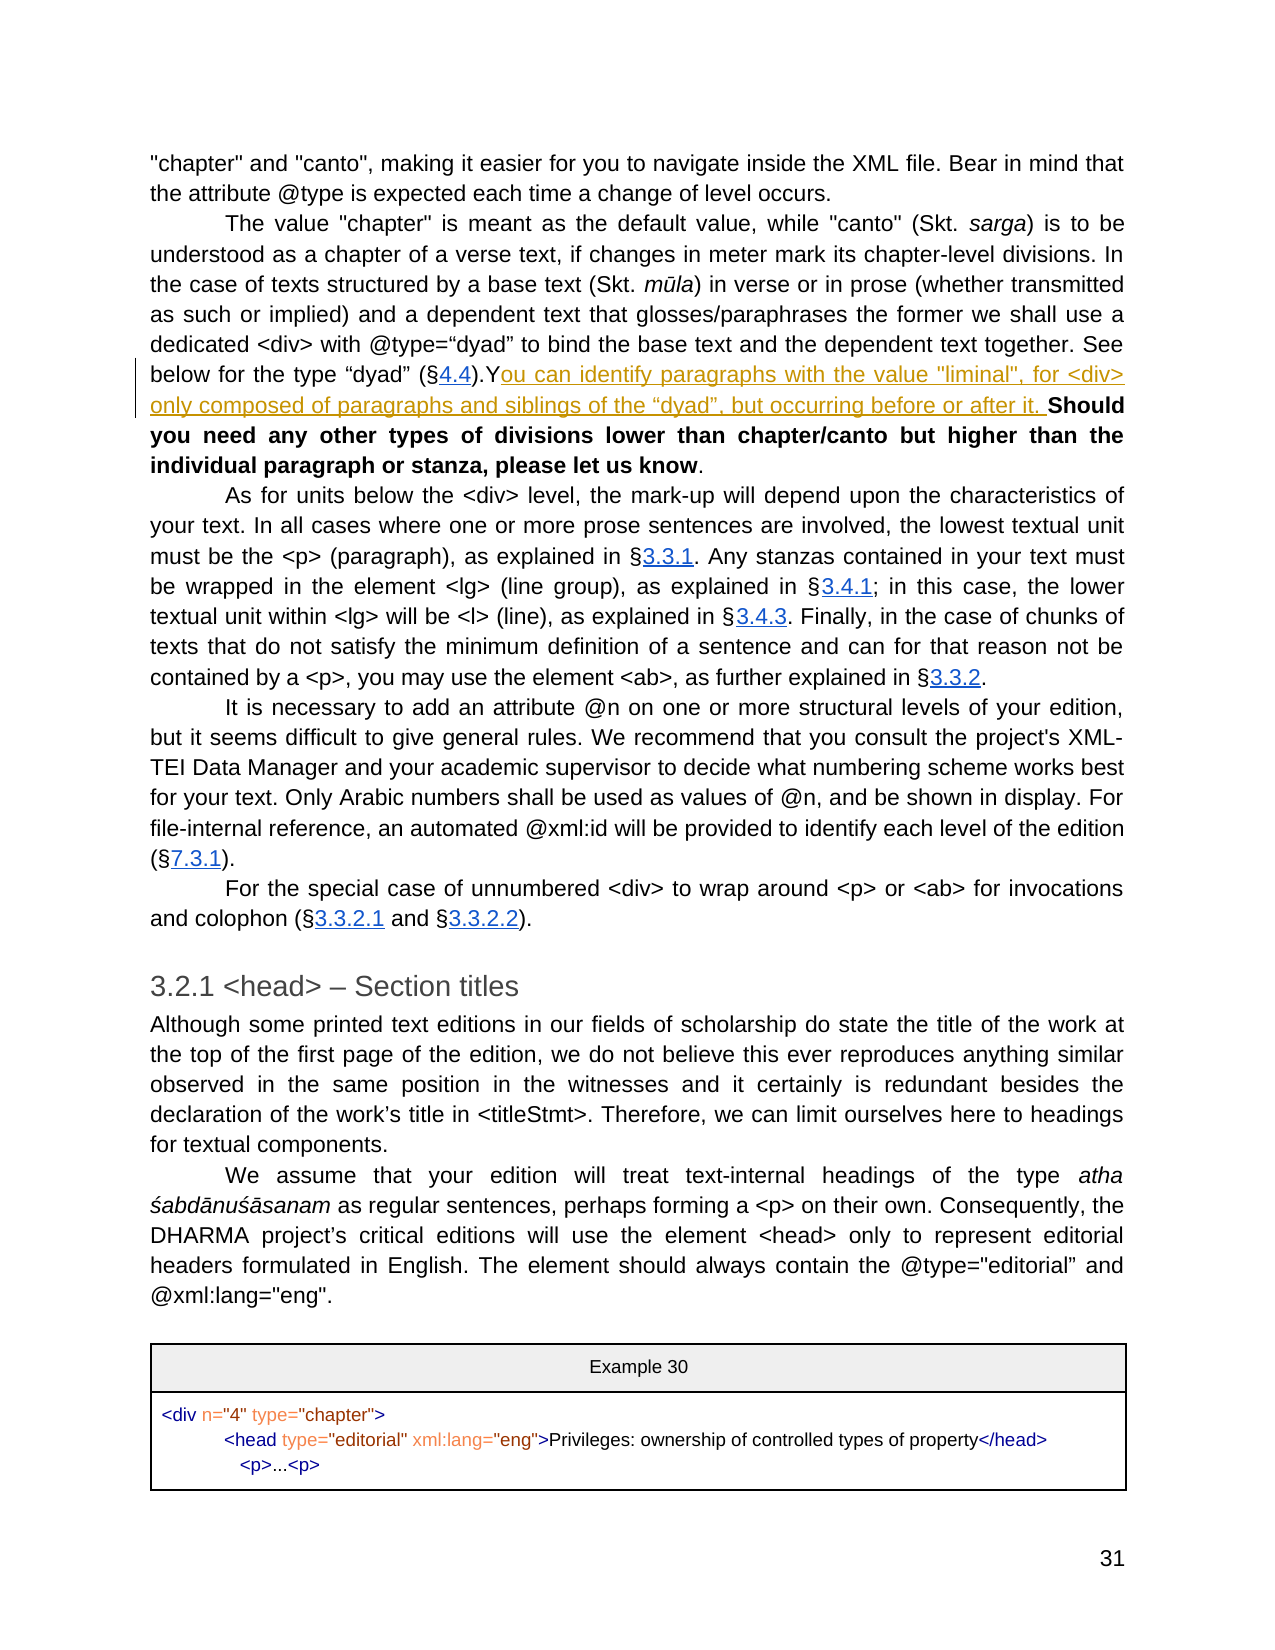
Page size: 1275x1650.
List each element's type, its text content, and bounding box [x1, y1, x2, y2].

subtitle 3.2.1 <head> – Section titles [150, 969, 1125, 1002]
text It is necessary to add an attribute @n on one or more structural levels of your edition, but it seems difficult to give general rules. We recommend that you consult the project's XML-TEI Data Manager and your academic supervisor to decide what numbering scheme works best for your text. Only Arabic numbers shall be used as values of @n, and be shown in display. For file-internal reference, an automated @xml:id will be provided to identify each level of the edition (§7.3.1). [150, 694, 1125, 871]
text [150, 150, 1125, 207]
text For the special case of unnumbered <div> to wrap around <p> or <ab> for invocations and colophon (§3.3.2.1 and §3.3.2.2). [150, 875, 1125, 932]
table_header Example 30 [152, 1345, 1125, 1391]
text Although some printed text editions in our fields of scholarship do state the title of the work at the top of the first page of the edition, we do not believe this ever reproduces anything similar observed in the same position in the witnesses and it certainly is redundant besides the declaration of the work’s title in <titleStmt>. Therefore, we can limit ourselves here to headings for textual components. [150, 1011, 1125, 1158]
text As for units below the <div> level, the mark-up will depend upon the characteristics of your text. In all cases where one or more prose sentences are involved, the lowest textual unit must be the <p> (paragraph), as explained in §3.3.1. Any stanzas contained in your text must be wrapped in the element <lg> (line group), as explained in §3.4.1; in this case, the lower textual unit within <lg> will be <l> (line), as explained in §3.4.3. Finally, in the case of chunks of texts that do not satisfy the minimum definition of a sentence and can for that reason not be contained by a <p>, you may use the element <ab>, as further explained in §3.3.2. [150, 482, 1125, 690]
text We assume that your edition will treat text-internal headings of the type atha śabdānuśāsanam as regular sentences, perhaps forming a <p> on their own. Consequently, the DHARMA project’s critical editions will use the element <head> only to represent editorial headers formulated in English. The element should always contain the @type="editorial” and @xml:lang="eng". [150, 1162, 1125, 1309]
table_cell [152, 1393, 1125, 1489]
text The value "chapter" is meant as the default value, while "canto" (Skt. sarga) is to be understood as a chapter of a verse text, if changes in meter mark its chapter-level divisions. In the case of texts structured by a base text (Skt. mūla) in verse or in prose (whether transmitted as such or implied) and a dependent text that glosses/paraphrases the former we shall use a dedicated <div> with @type=“dyad” to bind the base text and the dependent text together. See below for the type “dyad” (§4.4).YShould you need any other types of divisions lower than chapter/canto but higher than the individual paragraph or stanza, please let us know. [150, 210, 1125, 478]
